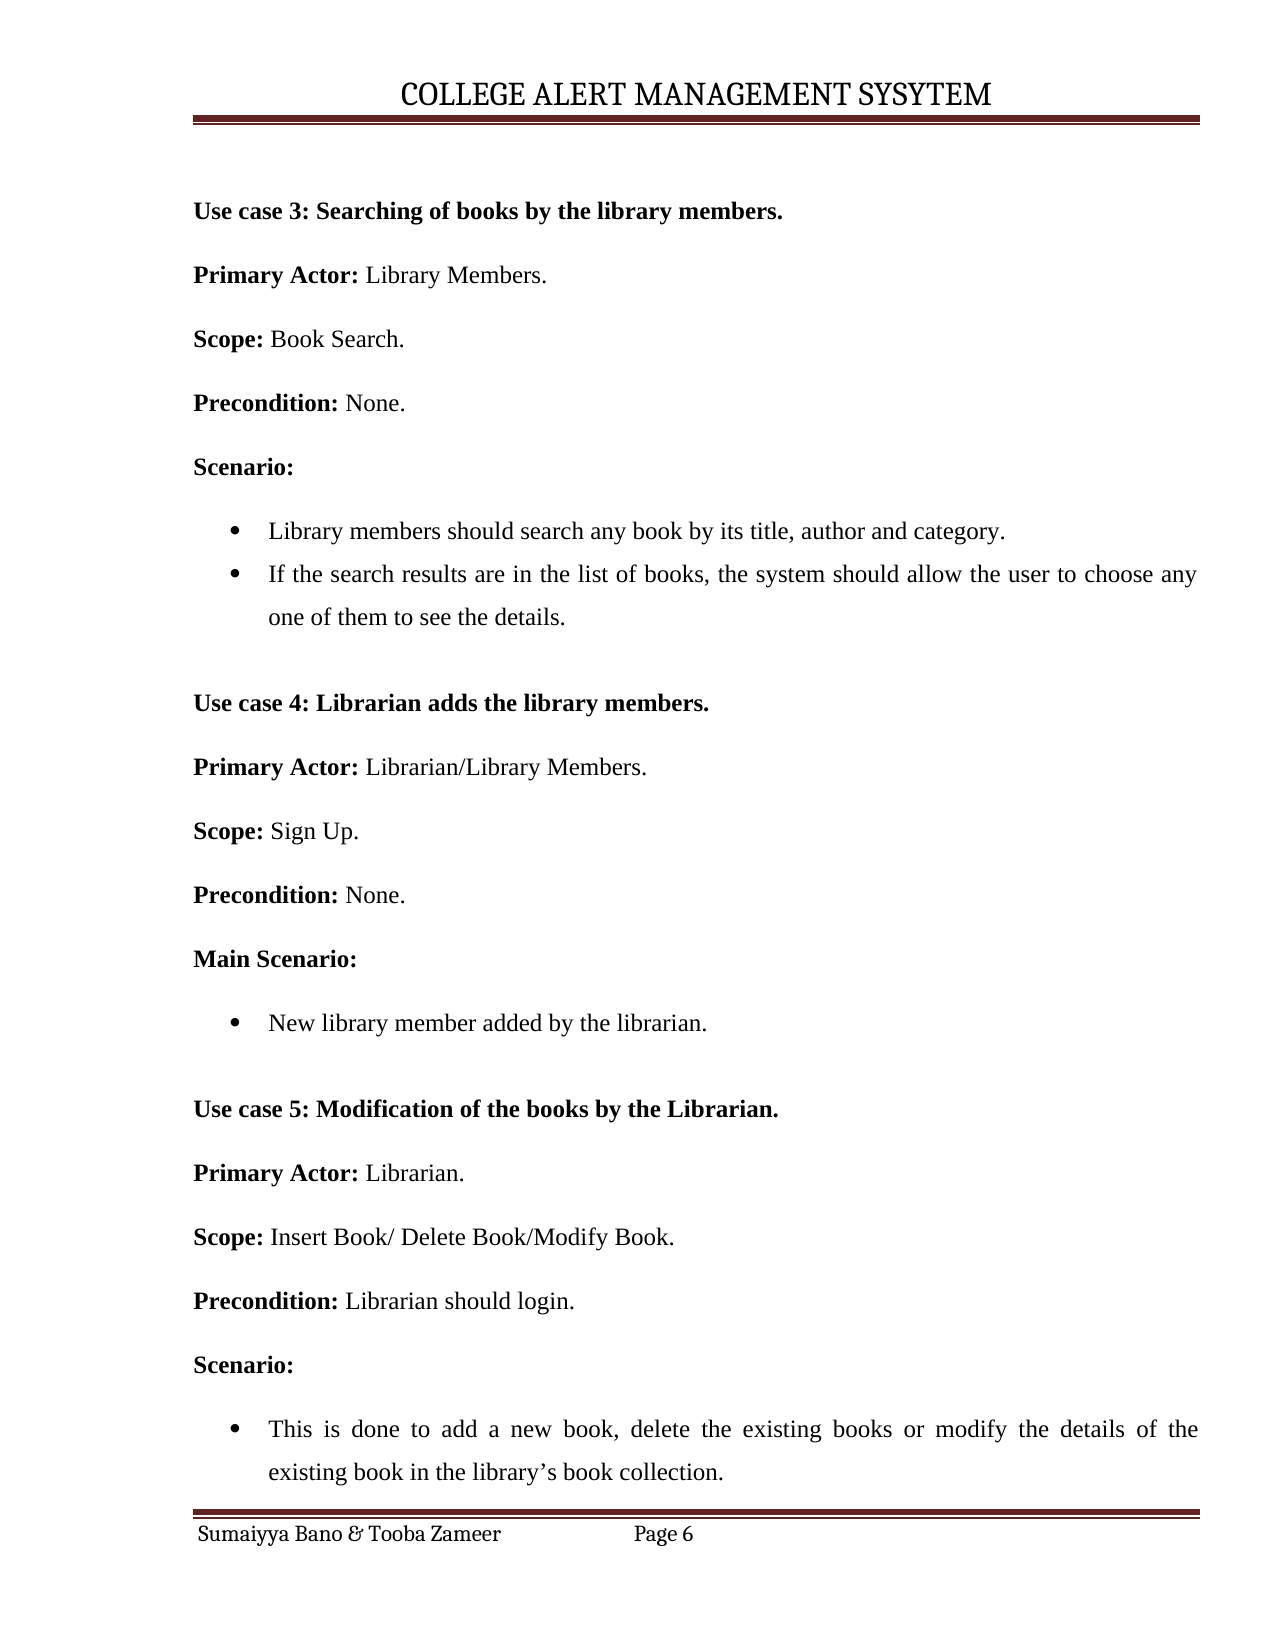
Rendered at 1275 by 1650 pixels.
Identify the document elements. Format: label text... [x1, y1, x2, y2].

text Precondition: None. [193, 388, 1200, 417]
text Primary Actor: Library Members. [193, 260, 1200, 289]
text Precondition: None. [193, 880, 1200, 909]
list Use case 5: Modification of the books by the Librarian. [193, 1094, 1200, 1123]
list Use case 4: Librarian adds the library members. [193, 688, 1200, 717]
text Primary Actor: Librarian/Library Members. [193, 752, 1200, 781]
text Precondition: Librarian should login. [193, 1286, 1200, 1315]
text Scenario: [193, 1350, 1200, 1379]
text Primary Actor: Librarian. [193, 1158, 1200, 1187]
list New library member added by the librarian. [231, 1008, 1200, 1037]
list Library members should search any book by its title, author and category. [231, 516, 1200, 544]
text Main Scenario: [193, 944, 1200, 973]
text Scope: Sign Up. [193, 816, 1200, 845]
list This is done to add a new book, delete the existing books or modify the details of the existing book in the library’s book collection. [231, 1414, 1200, 1486]
text Scenario: [193, 452, 1200, 481]
text Scope: Book Search. [193, 324, 1200, 353]
text Scope: Insert Book/ Delete Book/Modify Book. [193, 1222, 1200, 1251]
list Use case 3: Searching of books by the library members. [193, 196, 1200, 225]
list If the search results are in the list of books, the system should allow the user to choose any one of them to see the details. [231, 559, 1200, 631]
